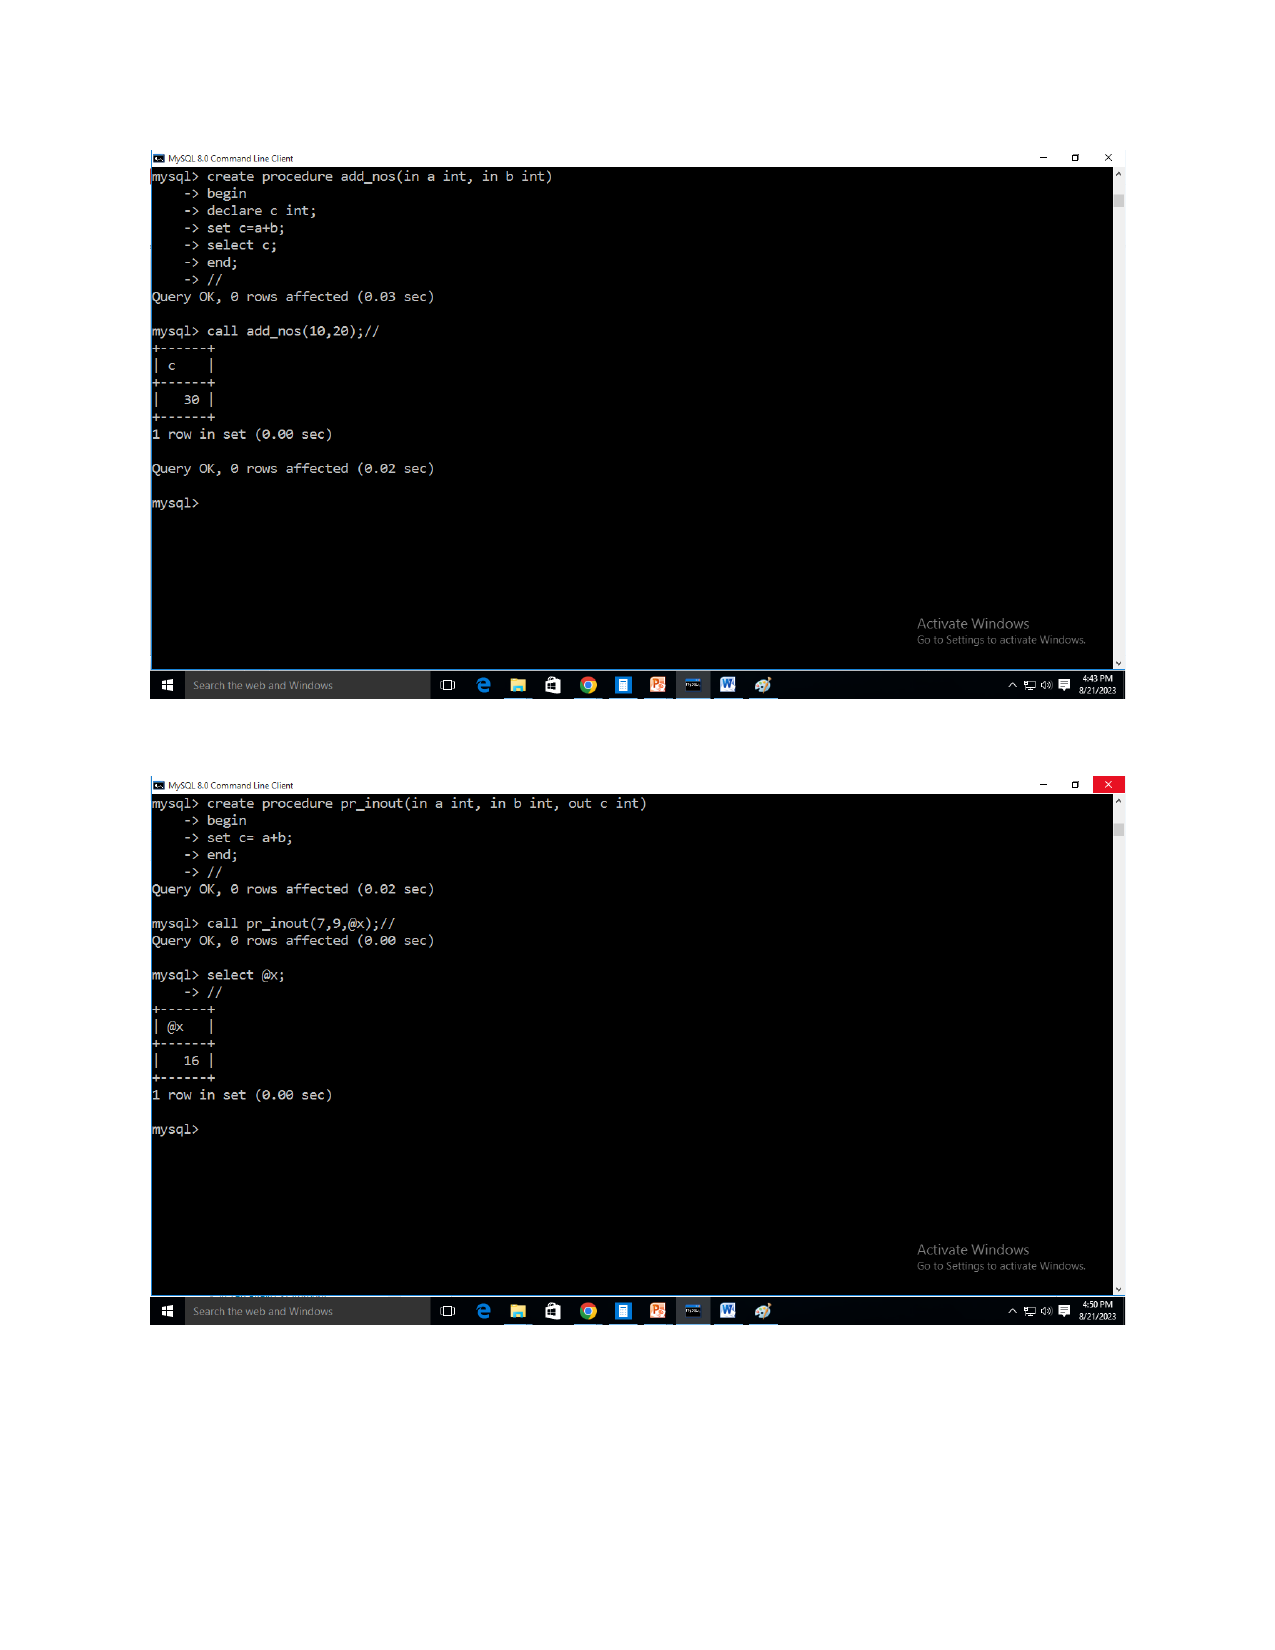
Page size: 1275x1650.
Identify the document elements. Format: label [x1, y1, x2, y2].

picture [150, 776, 1125, 1325]
picture [150, 150, 1125, 699]
